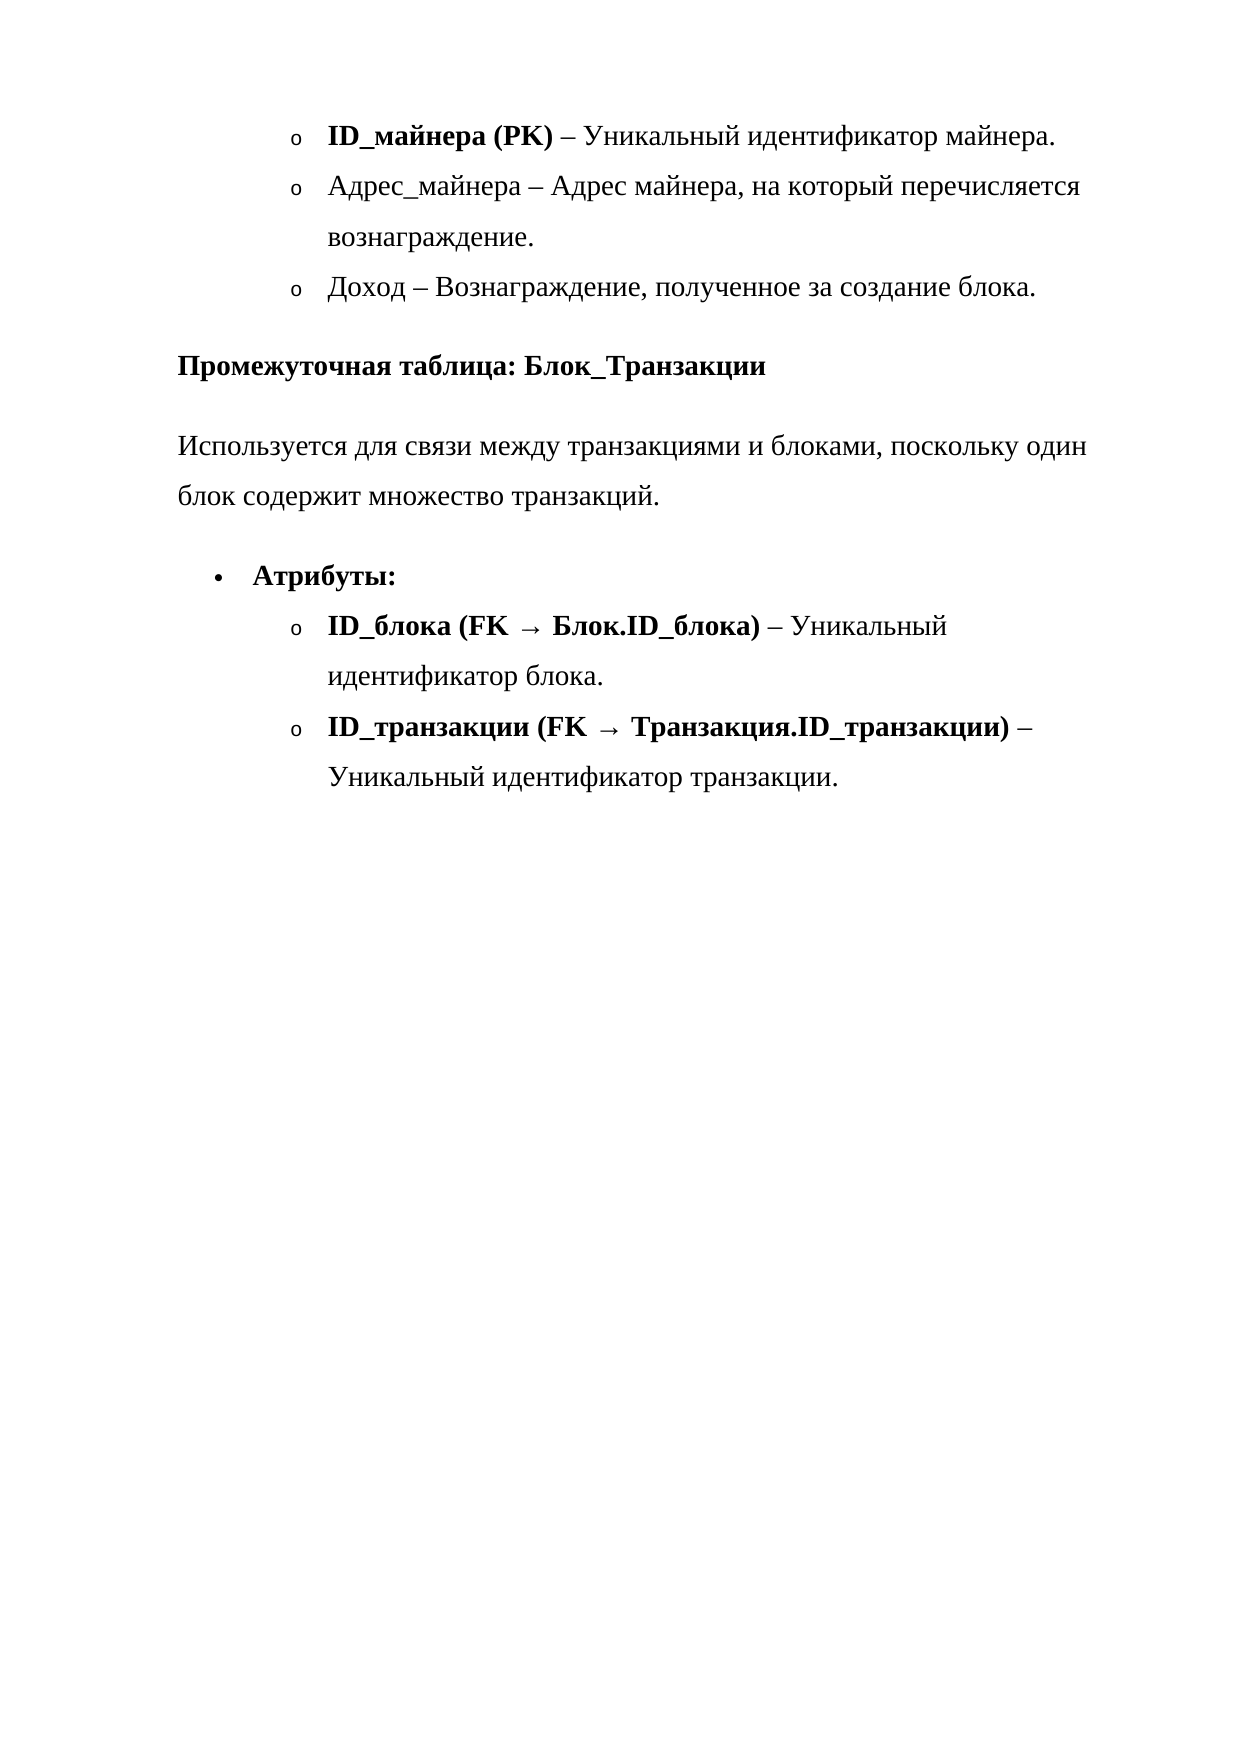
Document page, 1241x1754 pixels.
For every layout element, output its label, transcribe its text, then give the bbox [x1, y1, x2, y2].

list Атрибуты: [215, 558, 1137, 591]
list Доход – Вознаграждение, полученное за создание блока. [290, 269, 1137, 303]
list ID_блока (FK → Блок.ID_блока) – Уникальный идентификатор блока. [290, 608, 1137, 692]
list ID_майнера (PK) – Уникальный идентификатор майнера. [290, 118, 1137, 152]
list ID_транзакции (FK → Транзакция.ID_транзакции) – Уникальный идентификатор транзакции. [290, 709, 1137, 793]
text Используется для связи между транзакциями и блоками, поскольку один блок содержит множество транзакций. [177, 428, 1137, 512]
text Промежуточная таблица: Блок_Транзакции [177, 348, 1137, 382]
list Адрес_майнера – Адрес майнера, на который перечисляется вознаграждение. [290, 168, 1137, 252]
